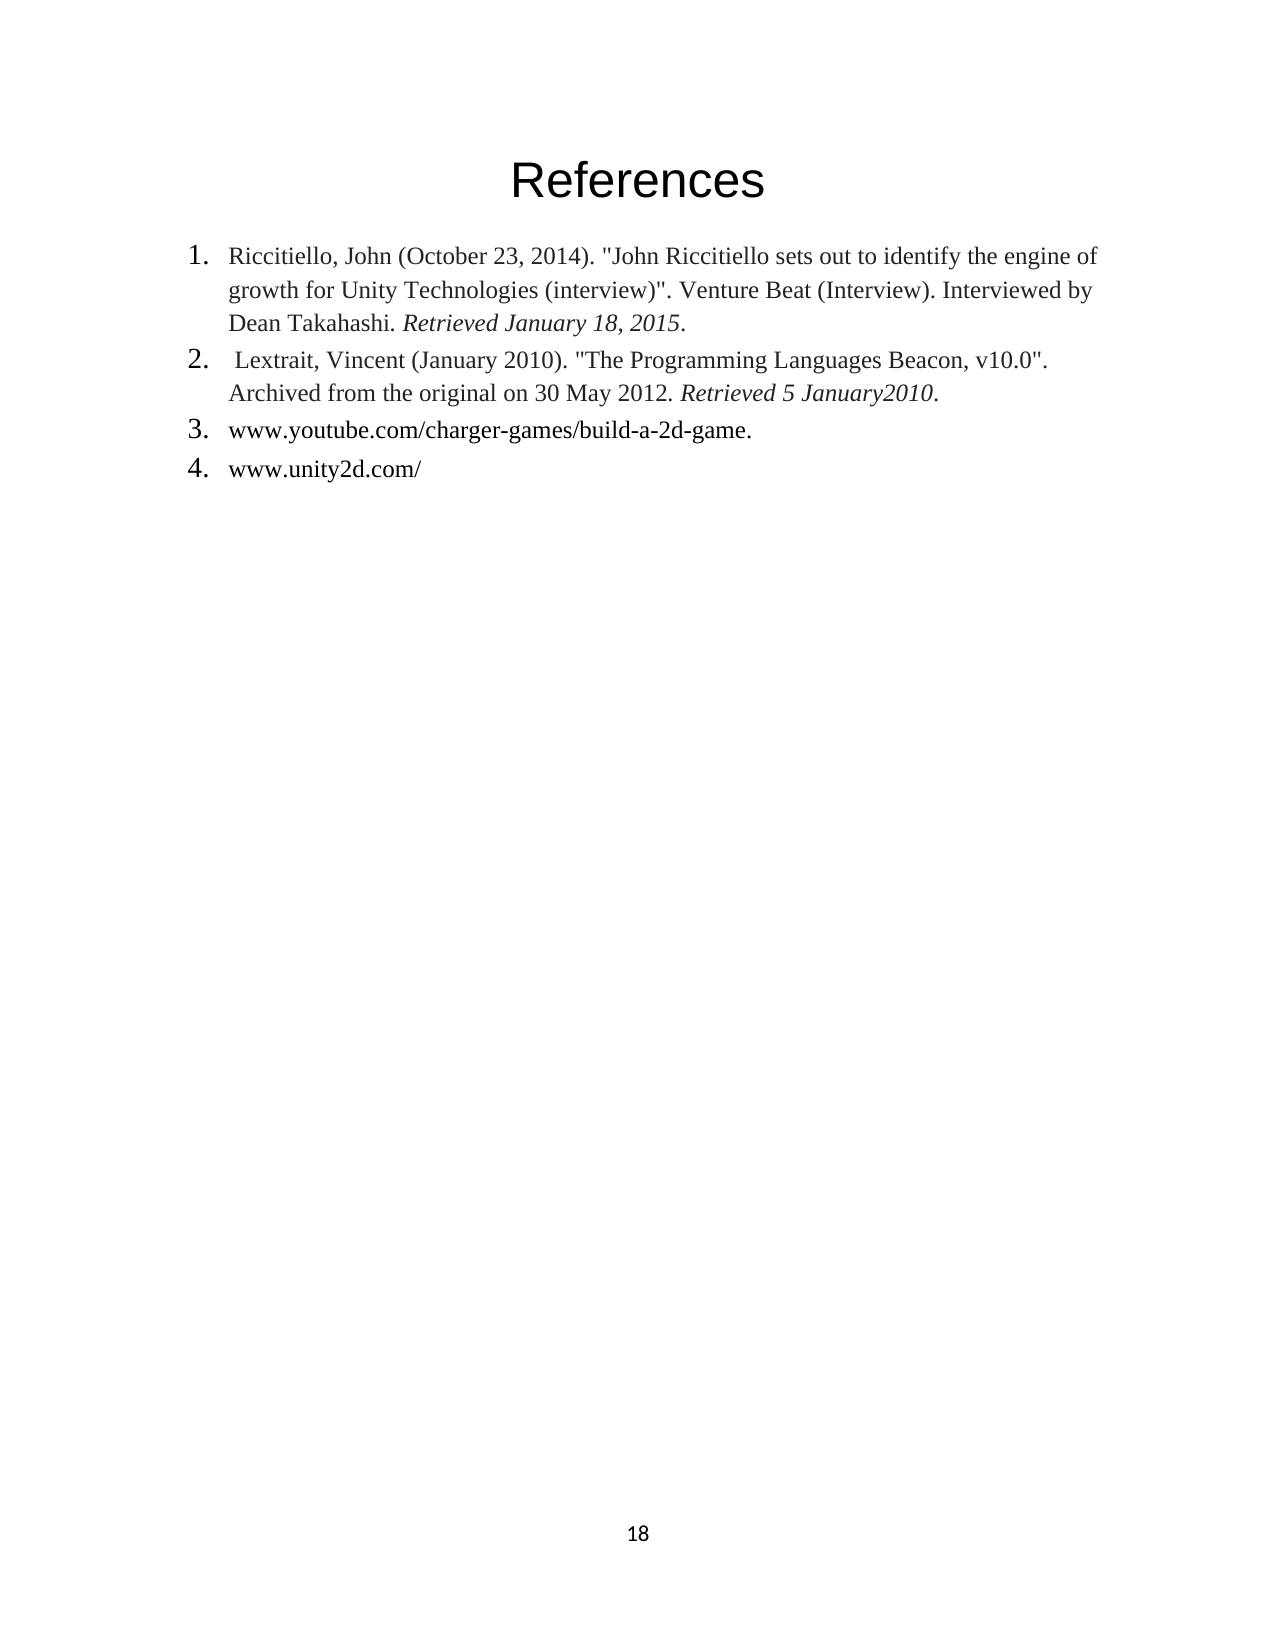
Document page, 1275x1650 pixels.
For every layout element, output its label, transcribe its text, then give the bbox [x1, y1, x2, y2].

list www.youtube.com/charger-games/build-a-2d-game. [187, 412, 1125, 445]
list Riccitiello, John (October 23, 2014). "John Riccitiello sets out to identify the engine of growth for Unity Technologies (interview)". Venture Beat (Interview). Interviewed by Dean Takahashi. Retrieved January 18, 2015. [187, 237, 1125, 336]
text References [150, 150, 1125, 207]
list Lextrait, Vincent (January 2010). "The Programming Languages Beacon, v10.0". Archived from the original on 30 May 2012. Retrieved 5 January2010. [187, 341, 1125, 407]
list www.unity2d.com/ [187, 450, 1125, 484]
